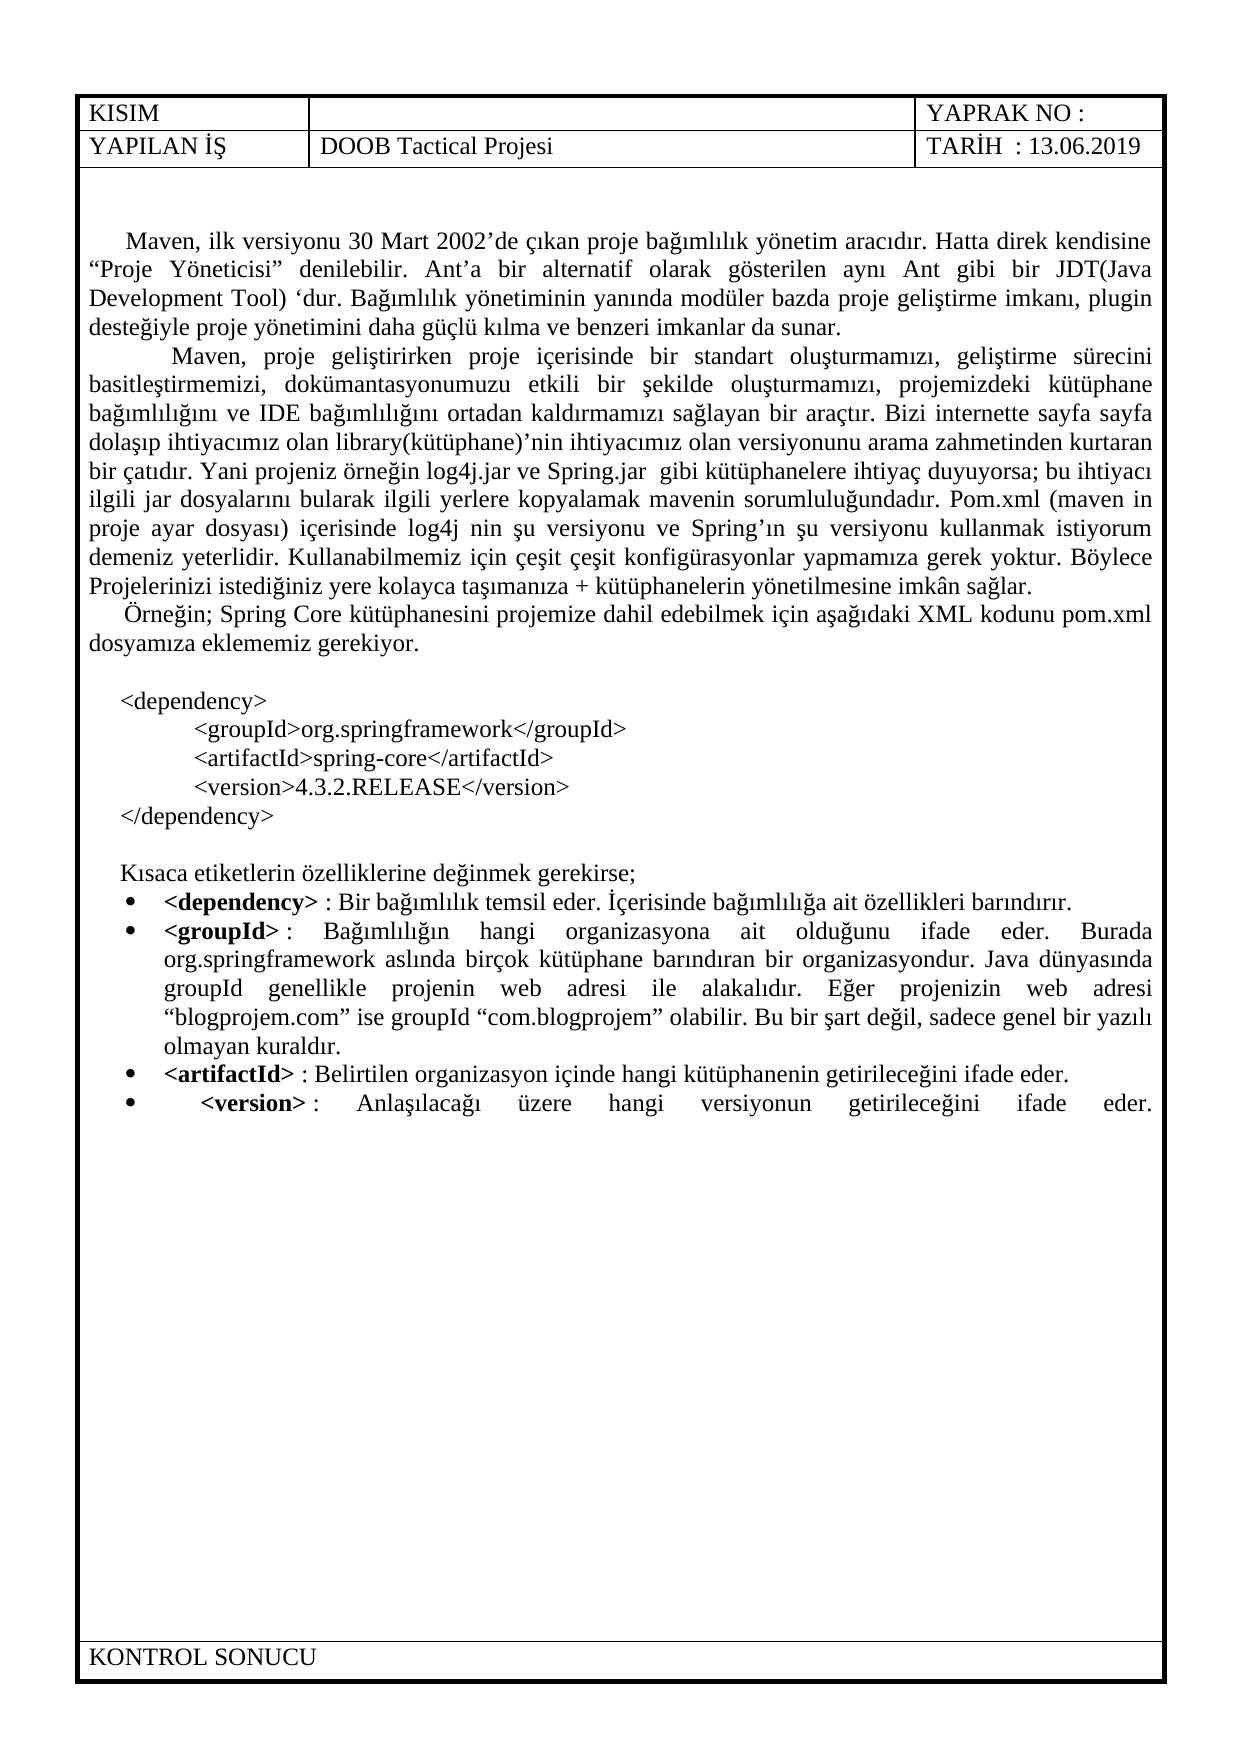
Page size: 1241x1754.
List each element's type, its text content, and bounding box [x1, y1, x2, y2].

table_cell KONTROL SONUCU [80, 1642, 1162, 1679]
table_cell TARİH : 13.06.2019 [916, 131, 1162, 167]
table_header YAPRAK NO : [916, 98, 1162, 130]
table_header KISIM [80, 98, 308, 130]
table_cell YAPILAN İŞ [80, 131, 308, 167]
table_cell DOOB Tactical Projesi [310, 131, 914, 167]
table_header [310, 98, 914, 130]
table_cell Maven, ilk versiyonu 30 Mart 2002’de çıkan proje bağımlılık yönetim aracıdır. Hatta direk kendisine “Proje Yöneticisi” denilebilir. Ant’a bir alternatif olarak gösterilen aynı Ant gibi bir JDT(Java Development Tool) ‘dur. Bağımlılık yönetiminin yanında modüler bazda proje geliştirme imkanı, plugin desteğiyle proje yönetimini daha güçlü kılma ve benzeri imkanlar da sunar. Maven, proje geliştirirken proje içerisinde bir standart oluşturmamızı, geliştirme sürecini basitleştirmemizi, dokümantasyonumuzu etkili bir şekilde oluşturmamızı, projemizdeki kütüphane bağımlılığını ve IDE bağımlılığını ortadan kaldırmamızı sağlayan bir araçtır. Bizi internette sayfa sayfa dolaşıp ihtiyacımız olan library(kütüphane)’nin ihtiyacımız olan versiyonunu arama zahmetinden kurtaran bir çatıdır. Yani projeniz örneğin log4j.jar ve Spring.jar gibi kütüphanelere ihtiyaç duyuyorsa; bu ihtiyacı ilgili jar dosyalarını bularak ilgili yerlere kopyalamak mavenin sorumluluğundadır. Pom.xml (maven in proje ayar dosyası) içerisinde log4j nin şu versiyonu ve Spring’ın şu versiyonu kullanmak istiyorum demeniz yeterlidir. Kullanabilmemiz için çeşit çeşit konfigürasyonlar yapmamıza gerek yoktur. Böylece Projelerinizi istediğiniz yere kolayca taşımanıza + kütüphanelerin yönetilmesine imkân sağlar. Örneğin; Spring Core kütüphanesini projemize dahil edebilmek için aşağıdaki XML kodunu pom.xml dosyamıza eklememiz gerekiyor. <dependency> <groupId>org.springframework</groupId> <artifactId>spring-core</artifactId> <version>4.3.2.RELEASE</version> </dependency> Kısaca etiketlerin özelliklerine değinmek gerekirse; <dependency> : Bir bağımlılık temsil eder. İçerisinde bağımlılığa ait özellikleri barındırır. <groupId> : Bağımlılığın hangi organizasyona ait olduğunu ifade eder. Burada org.springframework aslında birçok kütüphane barındıran bir organizasyondur. Java dünyasında groupId genellikle projenin web adresi ile alakalıdır. Eğer projenizin web adresi “blogprojem.com” ise groupId “com.blogprojem” olabilir. Bu bir şart değil, sadece genel bir yazılı olmayan kuraldır. <artifactId> : Belirtilen organizasyon içinde hangi kütüphanenin getirileceğini ifade eder. <version> : Anlaşılacağı üzere hangi versiyonun getirileceğini ifade eder. [80, 168, 1162, 1641]
